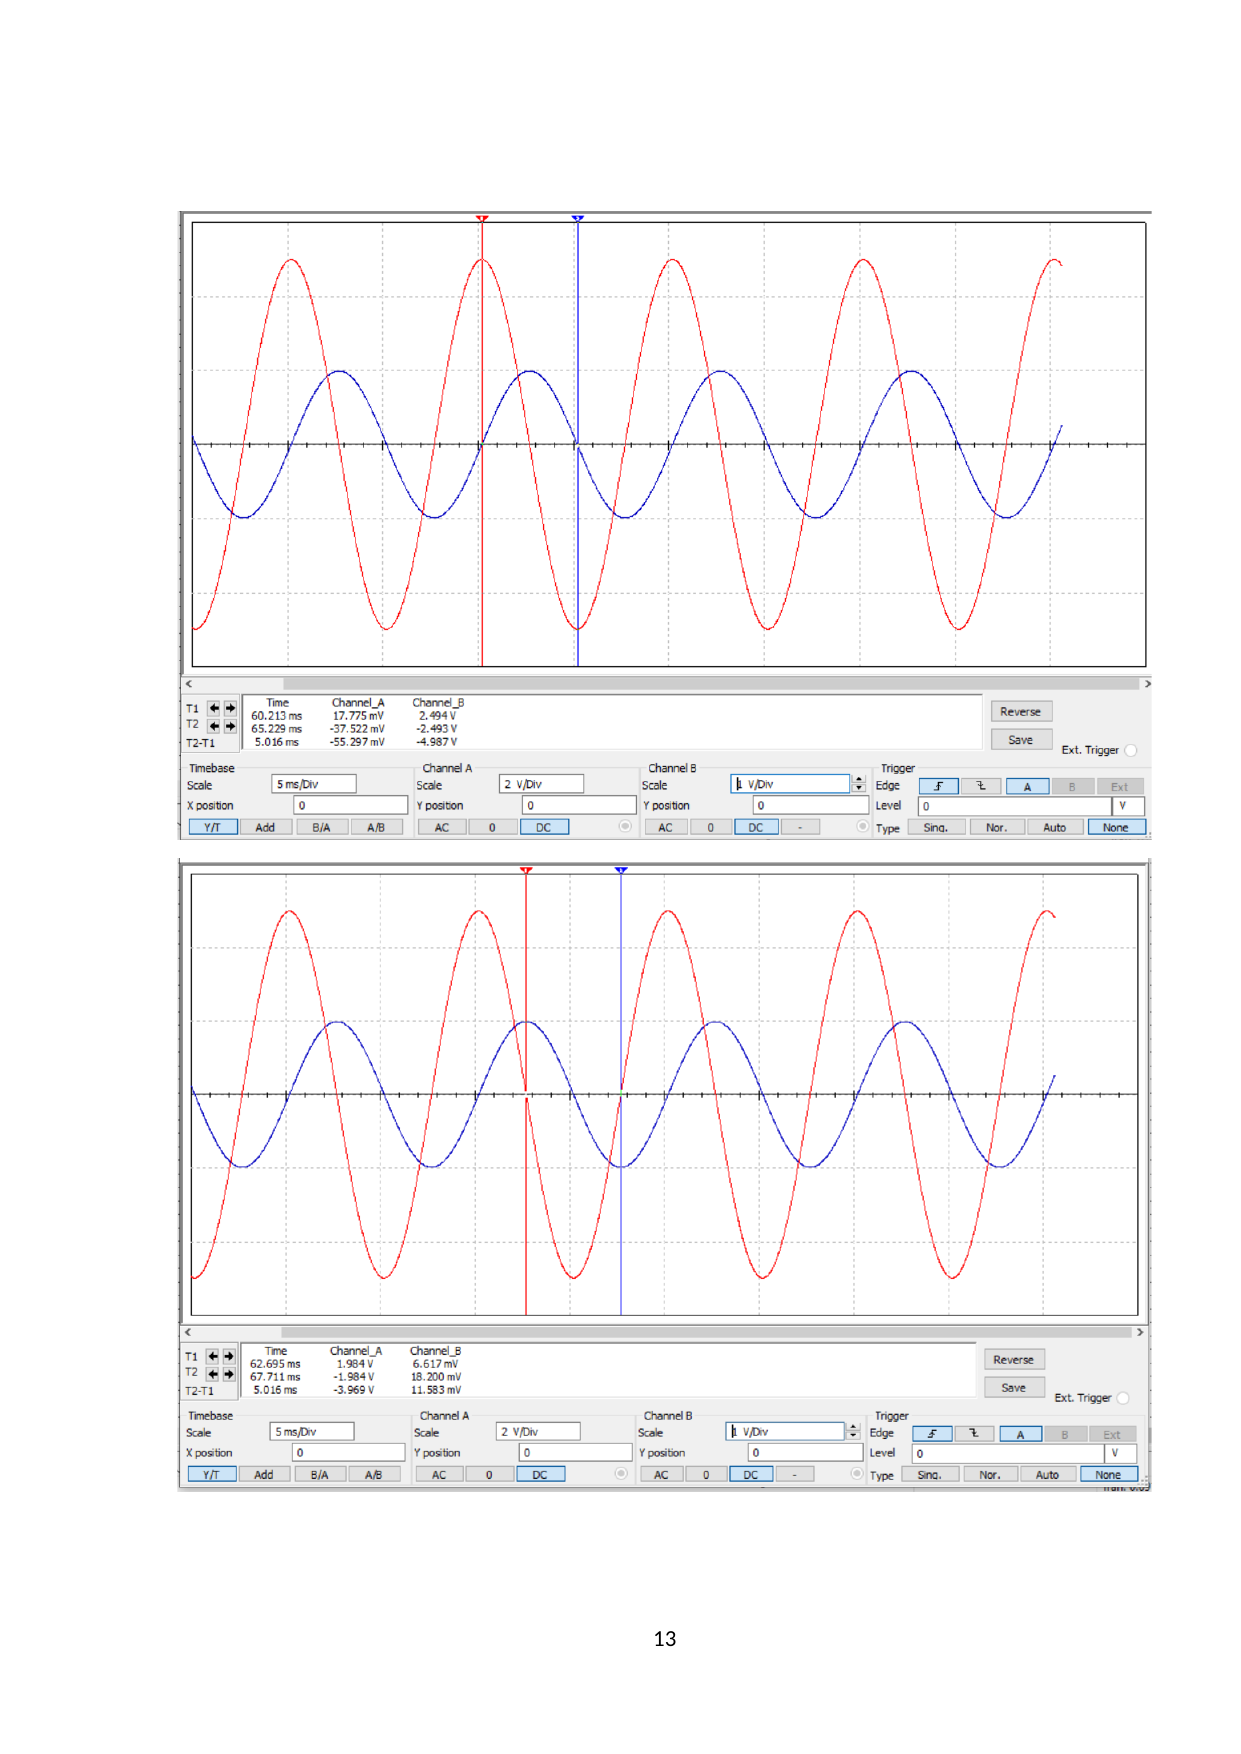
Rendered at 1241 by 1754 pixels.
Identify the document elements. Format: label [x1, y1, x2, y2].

picture [177, 858, 1152, 1492]
picture [177, 211, 1152, 840]
